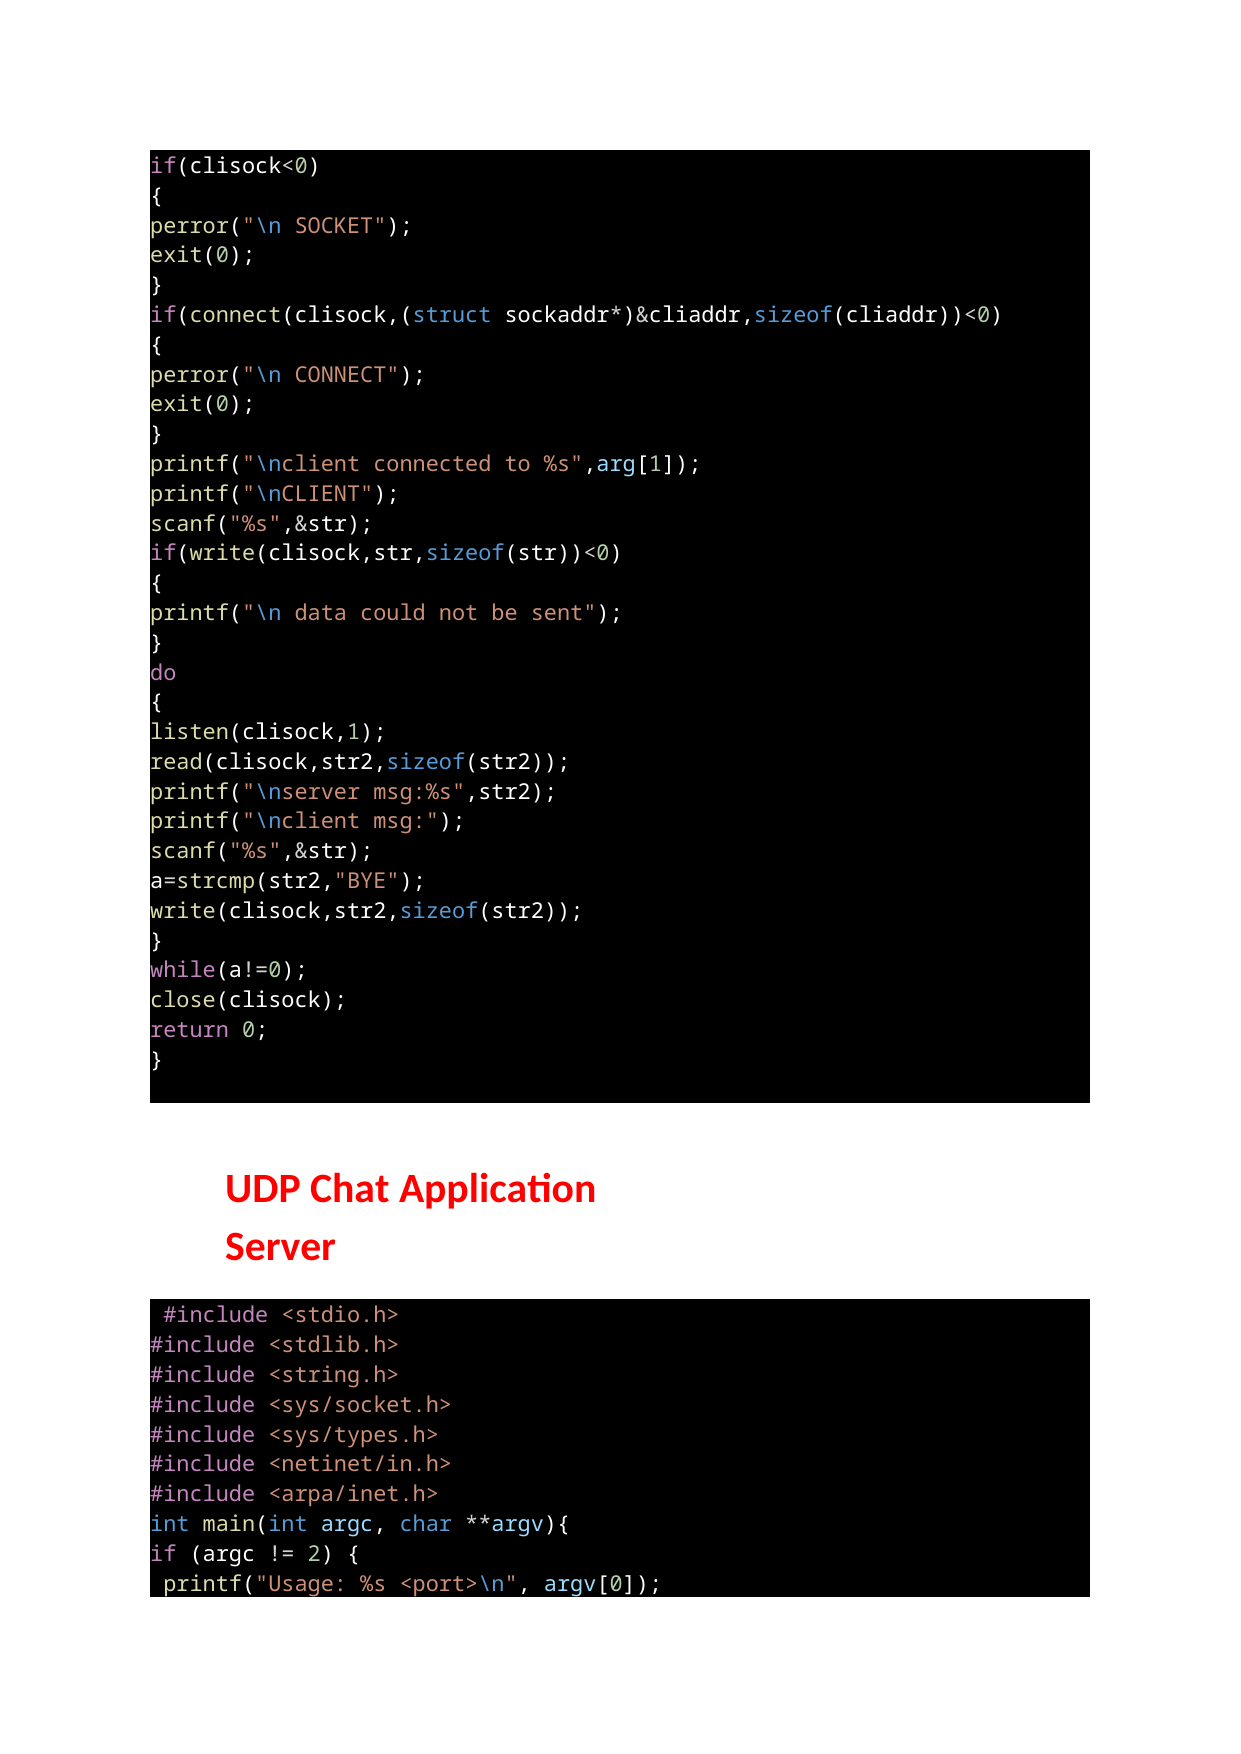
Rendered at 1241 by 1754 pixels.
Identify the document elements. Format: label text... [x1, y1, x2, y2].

text } [150, 924, 1090, 954]
text if(connect(clisock,(struct sockaddr*)&cliaddr,sizeof(cliaddr))<0) [150, 299, 1090, 329]
text do [150, 656, 1090, 686]
text { [150, 180, 1090, 209]
text return 0; [150, 1014, 1090, 1044]
text if(write(clisock,str,sizeof(str))<0) [150, 537, 1090, 567]
text read(clisock,str2,sizeof(str2)); [150, 746, 1090, 776]
text #include <arpa/inet.h> [150, 1478, 1090, 1508]
text { [150, 686, 1090, 716]
text } [150, 418, 1090, 448]
text int main(int argc, char **argv){ [150, 1508, 1090, 1538]
text printf("\n data could not be sent"); [150, 597, 1090, 627]
text if(clisock<0) [150, 150, 1090, 180]
text #include <stdio.h> [150, 1299, 1090, 1329]
text scanf("%s",&str); [150, 835, 1090, 865]
text printf("\nclient msg:"); [150, 805, 1090, 835]
text exit(0); [150, 239, 1090, 269]
text listen(clisock,1); [150, 716, 1090, 746]
text perror("\n SOCKET"); [150, 209, 1090, 239]
text close(clisock); [150, 984, 1090, 1014]
text printf("\nserver msg:%s",str2); [150, 776, 1090, 805]
text #include <sys/socket.h> [150, 1389, 1090, 1419]
text { [150, 567, 1090, 597]
text { [150, 329, 1090, 358]
text while(a!=0); [150, 954, 1090, 984]
text printf("Usage: %s <port>\n", argv[0]); [150, 1568, 1090, 1597]
text write(clisock,str2,sizeof(str2)); [150, 895, 1090, 924]
text printf("\nCLIENT"); [150, 478, 1090, 507]
text } [150, 627, 1090, 656]
text printf("\nclient connected to %s",arg[1]); [150, 448, 1090, 478]
text } [150, 1044, 1090, 1073]
text #include <netinet/in.h> [150, 1448, 1090, 1478]
text scanf("%s",&str); [150, 507, 1090, 537]
text #include <sys/types.h> [150, 1419, 1090, 1448]
text perror("\n CONNECT"); [150, 358, 1090, 388]
text #include <stdlib.h> [150, 1329, 1090, 1359]
text if (argc != 2) { [150, 1538, 1090, 1568]
text } [150, 269, 1090, 299]
text #include <string.h> [150, 1359, 1090, 1389]
list UDP Chat Application [225, 1162, 1090, 1213]
list Server [225, 1220, 1090, 1271]
text a=strcmp(str2,"BYE"); [150, 865, 1090, 895]
text exit(0); [150, 388, 1090, 418]
